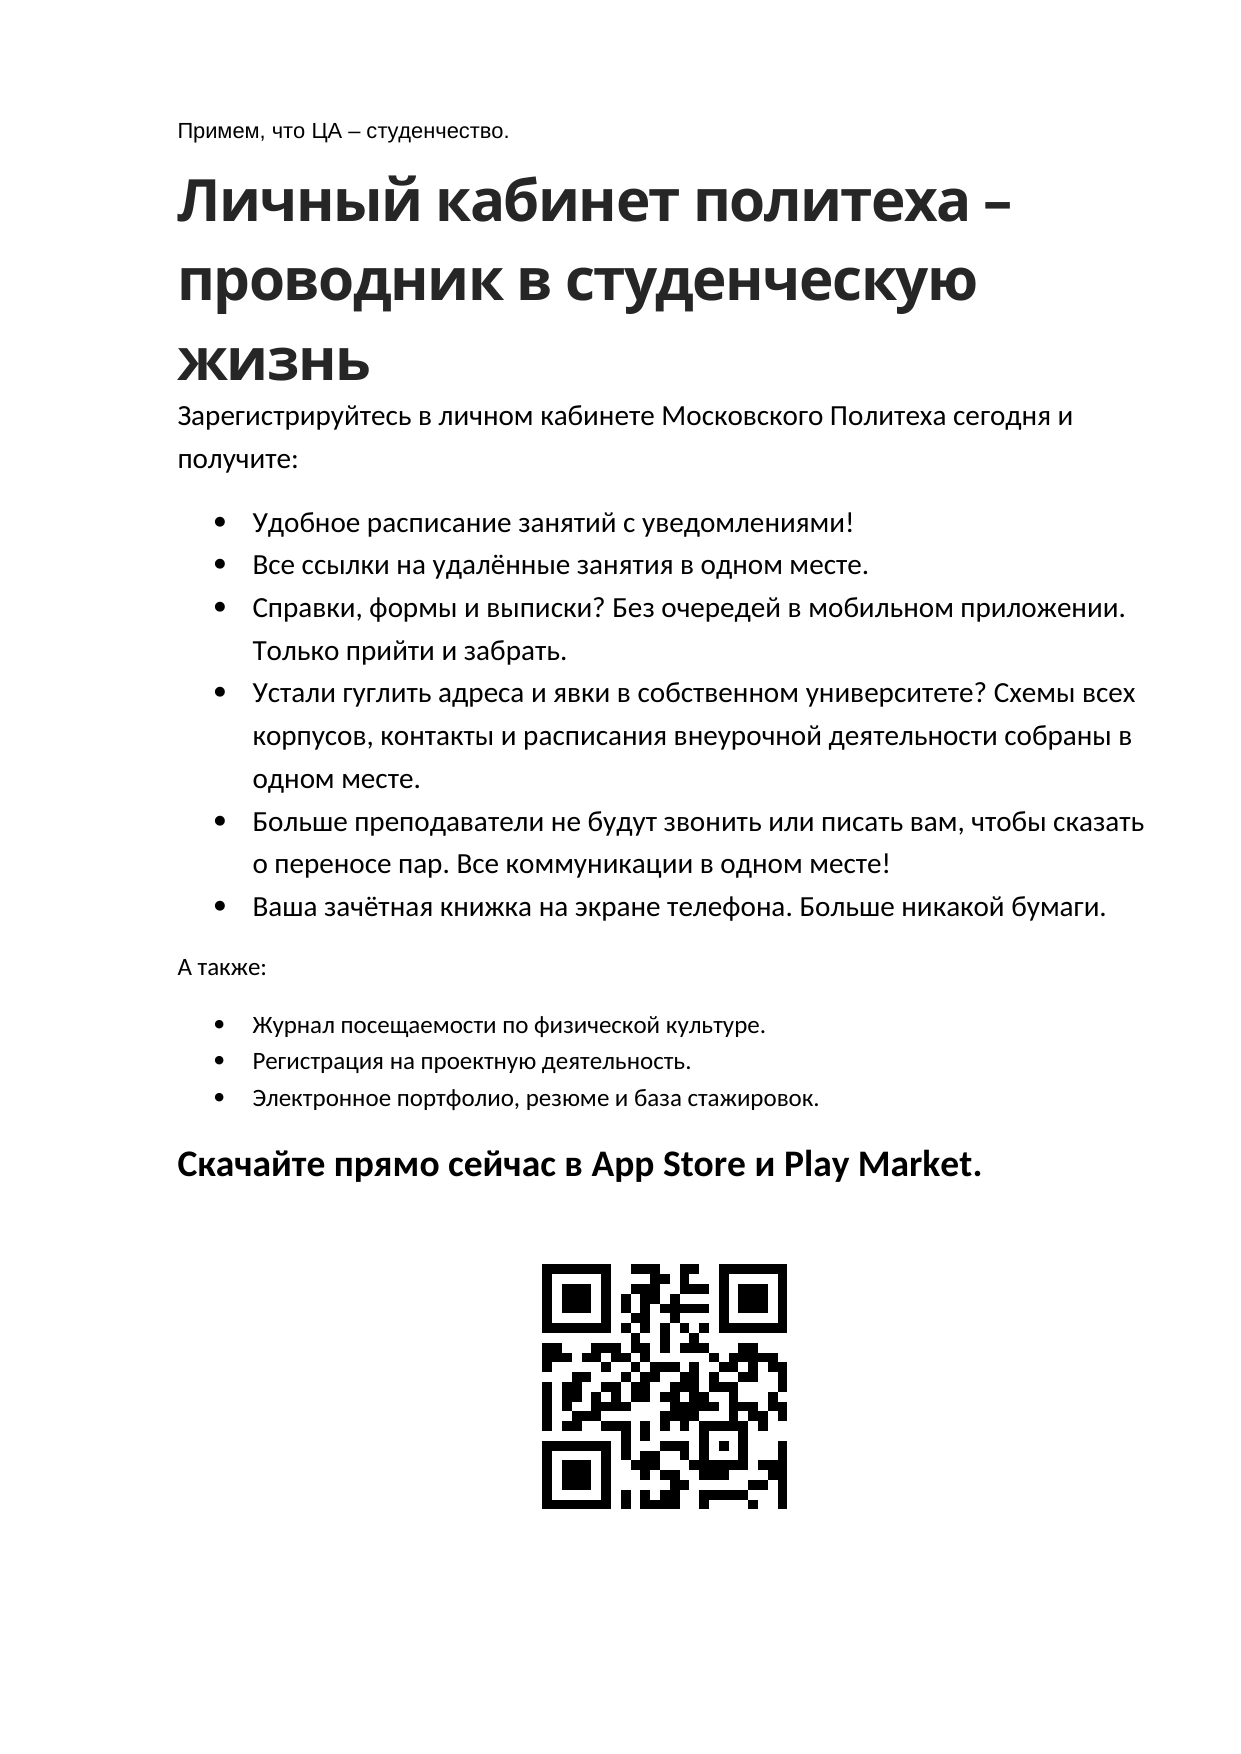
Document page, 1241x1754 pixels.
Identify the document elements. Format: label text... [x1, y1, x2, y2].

list Ваша зачётная книжка на экране телефона. Больше никакой бумаги. [215, 888, 1152, 924]
text А также: [177, 952, 1152, 982]
list Журнал посещаемости по физической культуре. [215, 1009, 1152, 1039]
list Электронное портфолио, резюме и база стажировок. [215, 1082, 1152, 1113]
list Устали гуглить адреса и явки в собственном университете? Схемы всех корпусов, контакты и расписания внеурочной деятельности собраны в одном месте. [215, 674, 1152, 796]
list Больше преподаватели не будут звонить или писать вам, чтобы сказать о переносе пар. Все коммуникации в одном месте! [215, 803, 1152, 881]
text Скачайте прямо сейчас в App Store и Play Market. [177, 1139, 1152, 1185]
text Примем, что ЦА – студенчество. [177, 118, 1152, 143]
list Справки, формы и выписки? Без очередей в мобильном приложении. Только прийти и забрать. [215, 589, 1152, 667]
list Регистрация на проектную деятельность. [215, 1046, 1152, 1076]
list Все ссылки на удалённые занятия в одном месте. [215, 546, 1152, 582]
text Зарегистрируйтесь в личном кабинете Московского Политеха сегодня и получите: [177, 397, 1152, 476]
picture [493, 1215, 836, 1558]
list Удобное расписание занятий с уведомлениями! [215, 504, 1152, 539]
title Личный кабинет политеха – проводник в студенческую жизнь [177, 159, 1152, 397]
